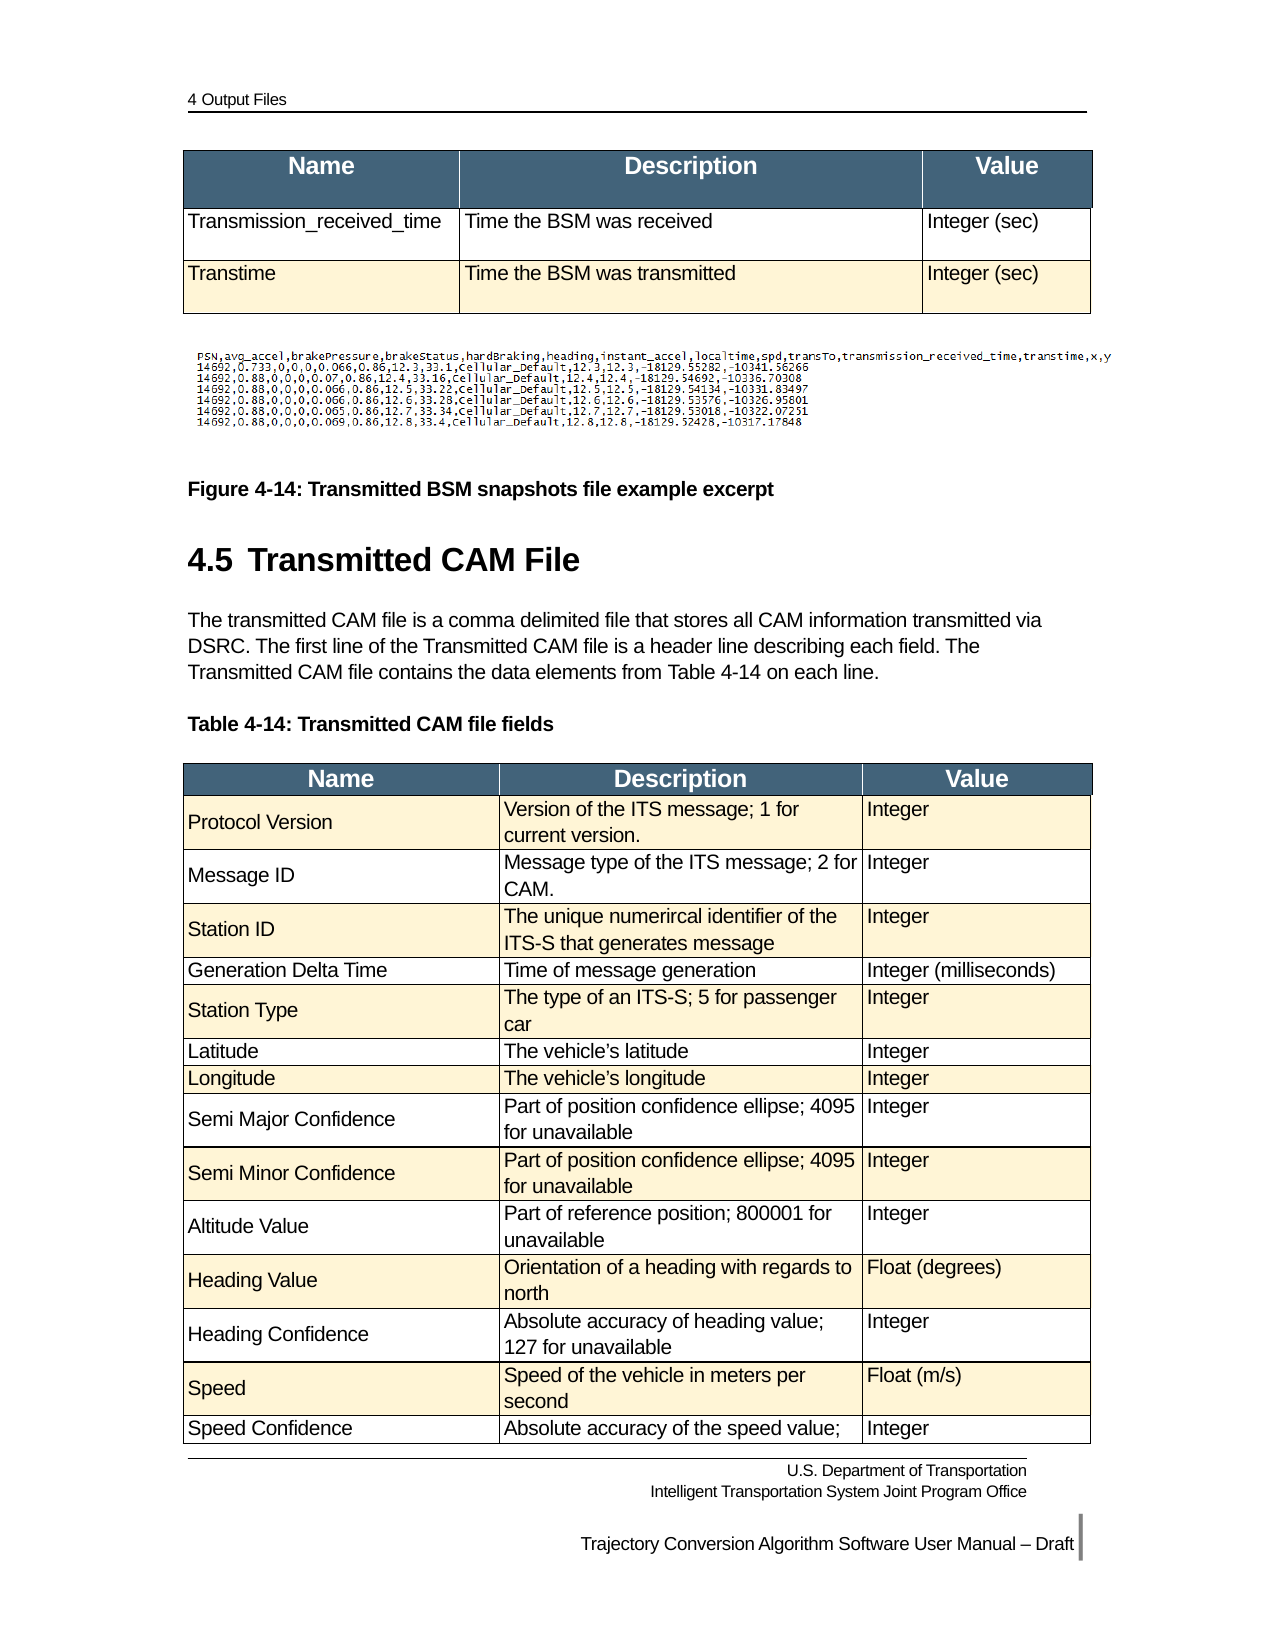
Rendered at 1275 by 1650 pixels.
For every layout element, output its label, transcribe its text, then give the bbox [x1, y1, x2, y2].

table_cell Semi Major Confidence [184, 1094, 499, 1146]
table_cell Integer [863, 1039, 1090, 1065]
table_cell Time the BSM was transmitted [460, 261, 922, 312]
table_cell Version of the ITS message; 1 for current version. [500, 796, 862, 849]
table_cell Integer [863, 1148, 1090, 1200]
table_cell Part of reference position; 800001 for unavailable [500, 1201, 862, 1254]
table_cell Generation Delta Time [184, 958, 499, 984]
subtitle Transmitted CAM File [187, 540, 1087, 579]
table_cell The unique numerircal identifier of the ITS-S that generates message [500, 904, 862, 957]
table_cell Semi Minor Confidence [184, 1148, 499, 1200]
table_cell Message type of the ITS message; 2 for CAM. [500, 850, 862, 903]
table_cell Integer [863, 985, 1090, 1038]
table_cell The vehicle’s longitude [500, 1066, 862, 1093]
table_cell Integer [863, 796, 1090, 849]
table_header Name [184, 764, 499, 795]
table_cell Speed Confidence [184, 1416, 499, 1442]
table_cell Integer [863, 850, 1090, 903]
table_cell Float (m/s) [863, 1363, 1090, 1415]
table_cell Longitude [184, 1066, 499, 1093]
table_header Description [500, 764, 862, 795]
table_cell Integer [863, 1309, 1090, 1361]
table_cell Part of position confidence ellipse; 4095 for unavailable [500, 1148, 862, 1200]
table_cell Transmission_received_time [184, 209, 459, 260]
table_cell Integer [863, 1066, 1090, 1093]
table_cell Integer (milliseconds) [863, 958, 1090, 984]
table_cell Speed [184, 1363, 499, 1415]
table_cell Integer (sec) [923, 209, 1090, 260]
table_cell The vehicle’s latitude [500, 1039, 862, 1065]
table_cell Heading Confidence [184, 1309, 499, 1361]
table_cell Protocol Version [184, 796, 499, 849]
table_cell Time the BSM was received [460, 209, 922, 260]
table_cell Transtime [184, 261, 459, 312]
table_cell Integer (sec) [923, 261, 1090, 312]
table_cell Station ID [184, 904, 499, 957]
table_cell Heading Value [184, 1255, 499, 1308]
table_cell Orientation of a heading with regards to north [500, 1255, 862, 1308]
table_cell Absolute accuracy of heading value; 127 for unavailable [500, 1309, 862, 1361]
table_cell Part of position confidence ellipse; 4095 for unavailable [500, 1094, 862, 1146]
table_cell Integer [863, 1201, 1090, 1254]
table_header Description [460, 151, 922, 208]
table_cell Time of message generation [500, 958, 862, 984]
table_cell Float (degrees) [863, 1255, 1090, 1308]
table_header Name [184, 151, 459, 208]
table_cell Altitude Value [184, 1201, 499, 1254]
table_cell Integer [863, 1094, 1090, 1146]
table_cell Integer [863, 1416, 1090, 1442]
table_cell Speed of the vehicle in meters per second [500, 1363, 862, 1415]
table_cell Message ID [184, 850, 499, 903]
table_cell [500, 1416, 862, 1442]
table_header Value [863, 764, 1092, 795]
picture [187, 339, 1126, 449]
table_cell The type of an ITS-S; 5 for passenger car [500, 985, 862, 1038]
table_cell Station Type [184, 985, 499, 1038]
table_cell Integer [863, 904, 1090, 957]
table_header Value [923, 151, 1092, 208]
table_cell Latitude [184, 1039, 499, 1065]
